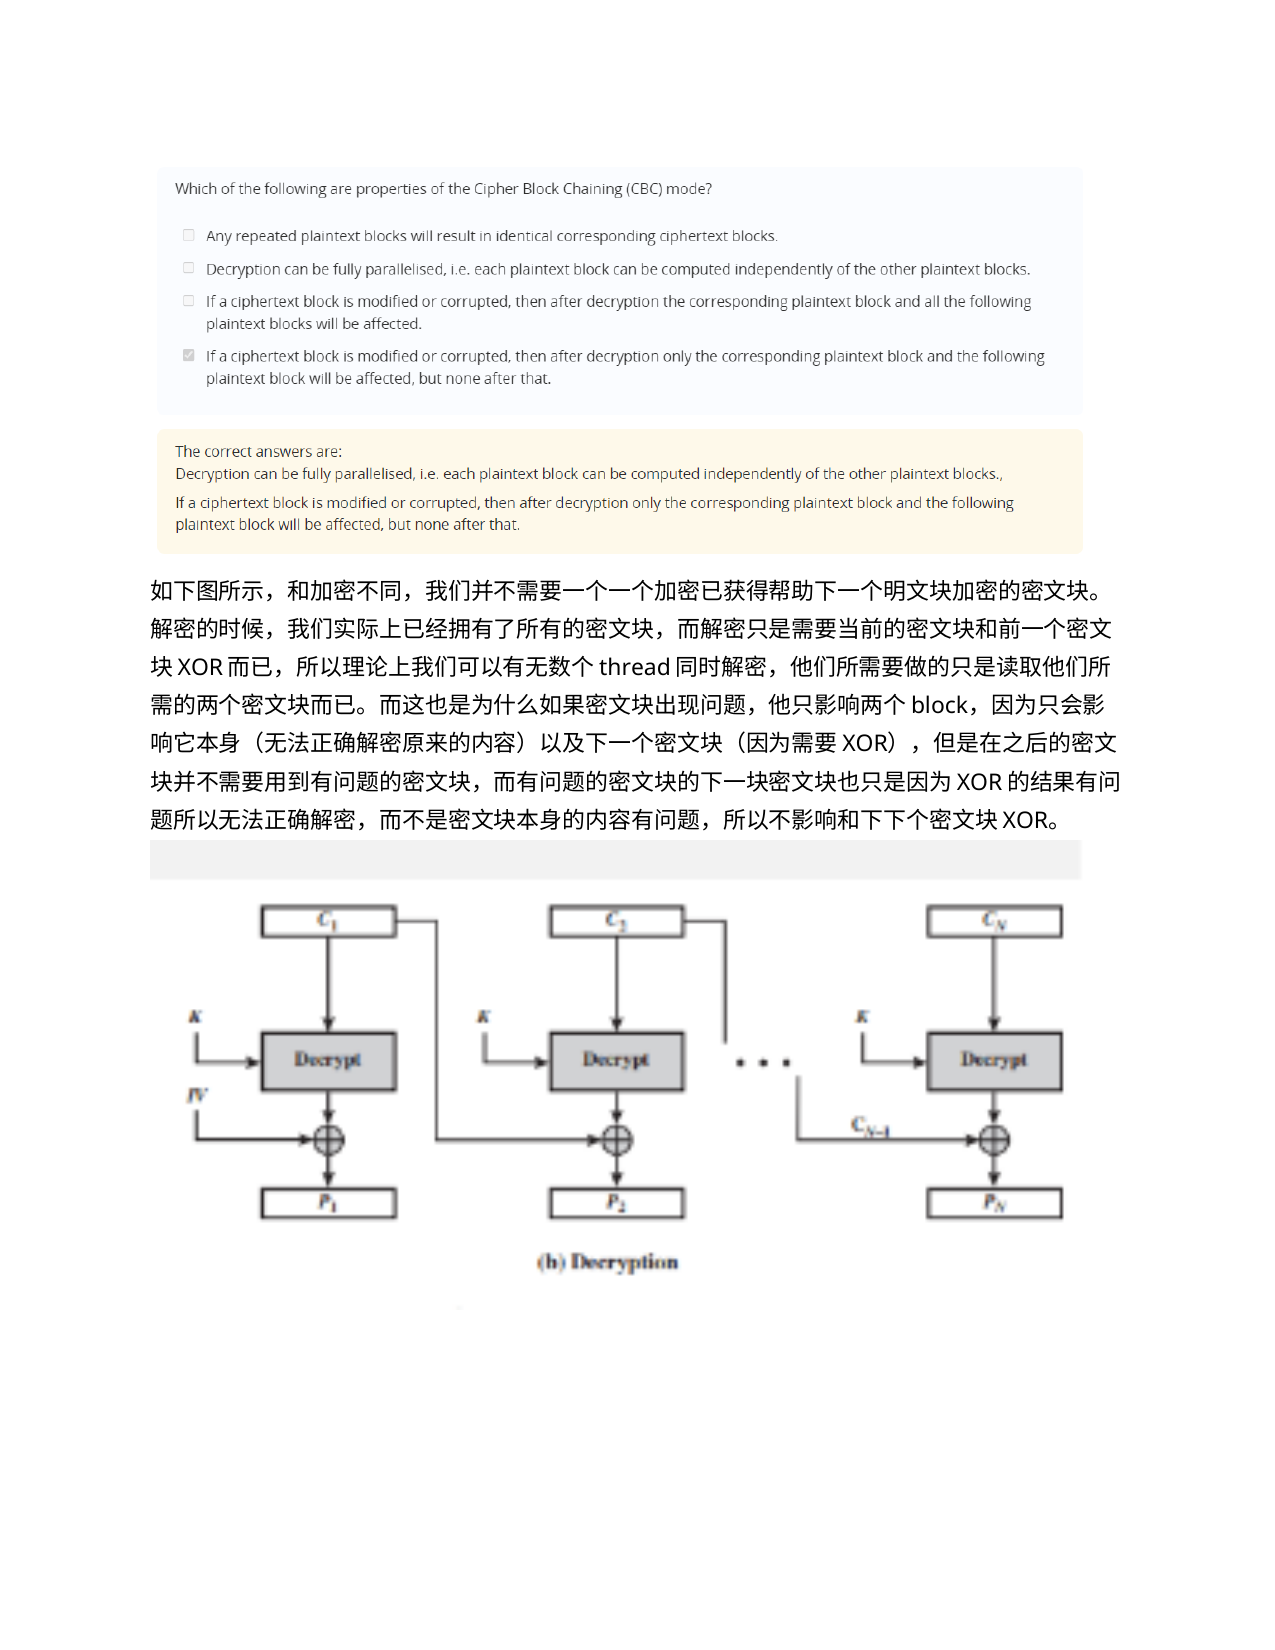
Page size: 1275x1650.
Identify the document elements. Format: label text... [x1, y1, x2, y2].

picture [150, 840, 1123, 1310]
picture [150, 150, 1125, 569]
text 如下图所示，和加密不同，我们并不需要一个一个加密已获得帮助下一个明文块加密的密文块。解密的时候，我们实际上已经拥有了所有的密文块，而解密只是需要当前的密文块和前一个密文块XOR而已，所以理论上我们可以有无数个thread同时解密，他们所需要做的只是读取他们所需的两个密文块而已。而这也是为什么如果密文块出现问题，他只影响两个block，因为只会影响它本身（无法正确解密原来的内容）以及下一个密文块（因为需要XOR），但是在之后的密文块并不需要用到有问题的密文块，而有问题的密文块的下一块密文块也只是因为XOR的结果有问题所以无法正确解密，而不是密文块本身的内容有问题，所以不影响和下下个密文块XOR。 [150, 573, 1125, 835]
